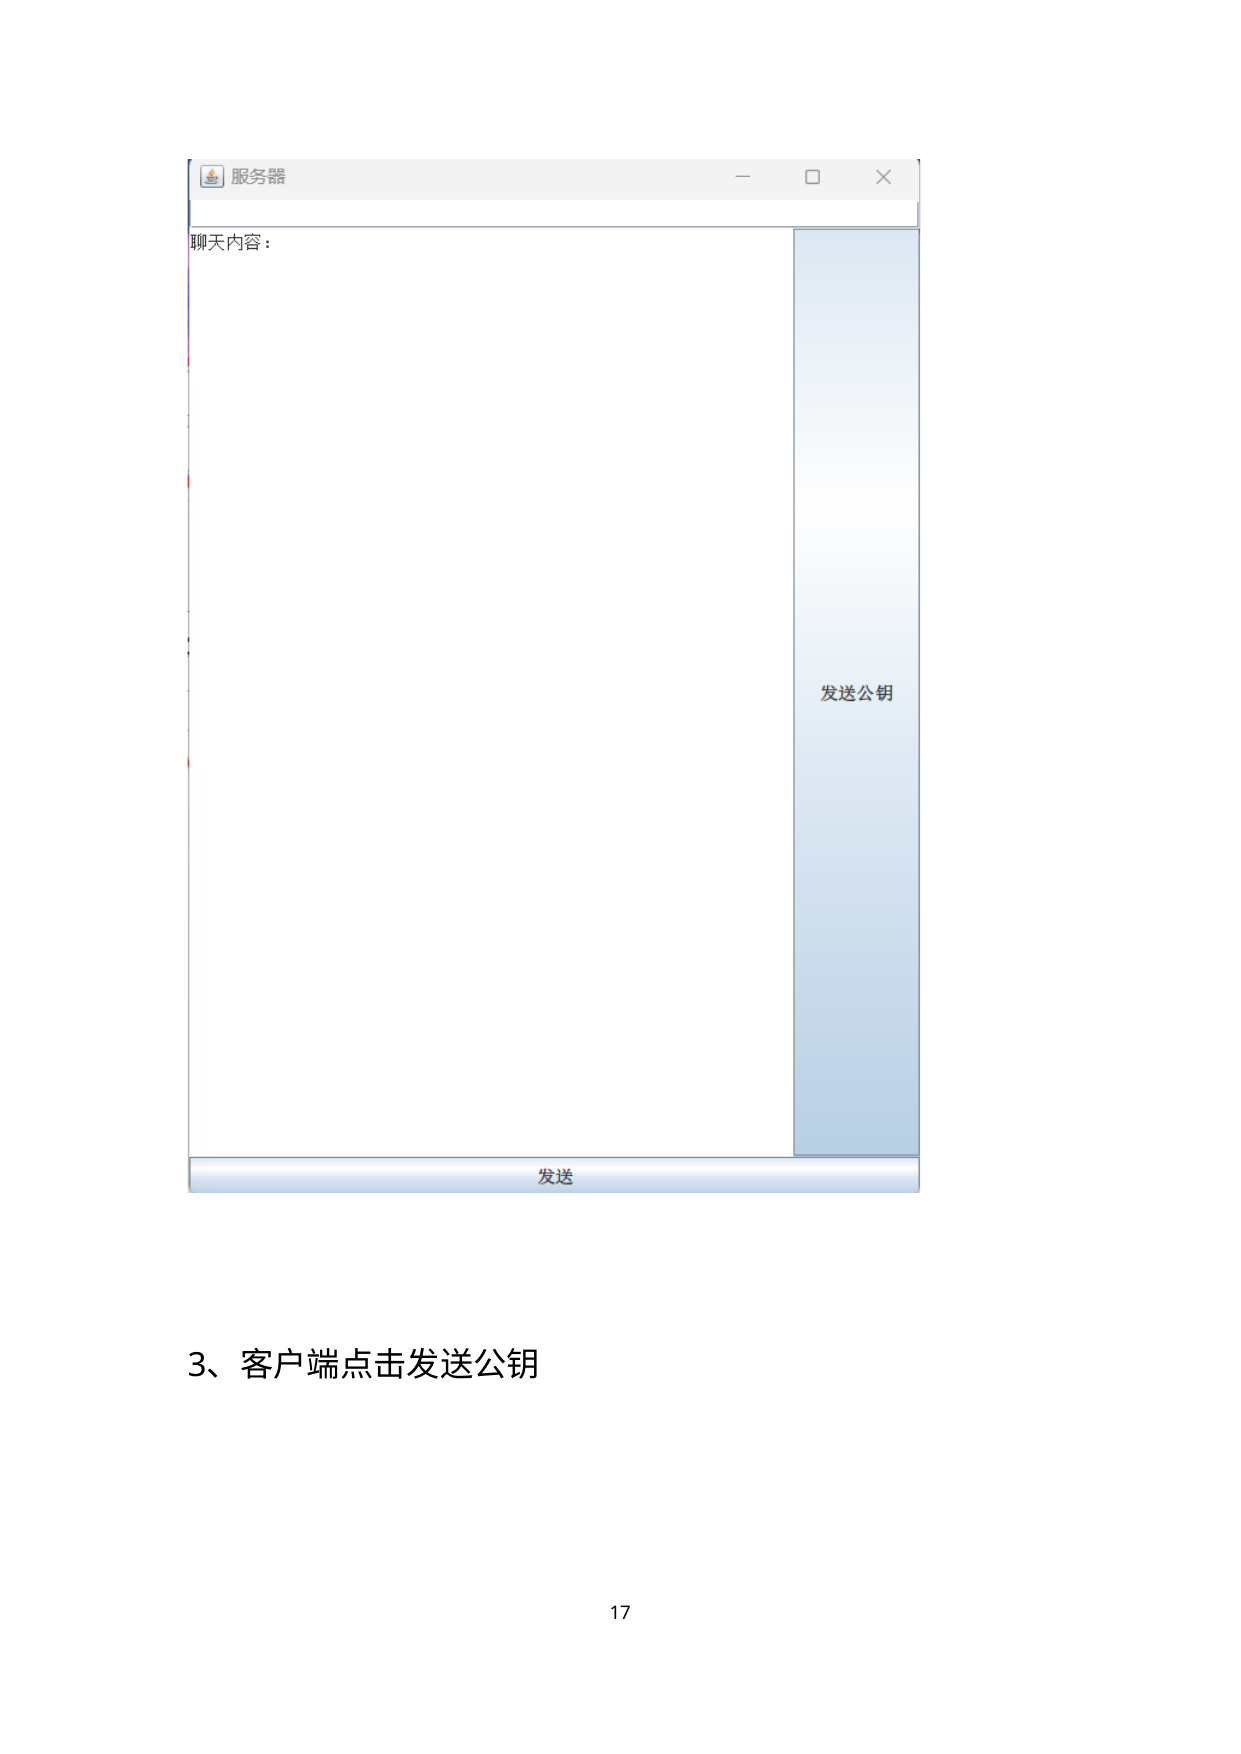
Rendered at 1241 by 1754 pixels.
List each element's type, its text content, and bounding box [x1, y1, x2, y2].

picture [187, 159, 921, 1193]
text 3、客户端点击发送公钥 [187, 1330, 1053, 1395]
